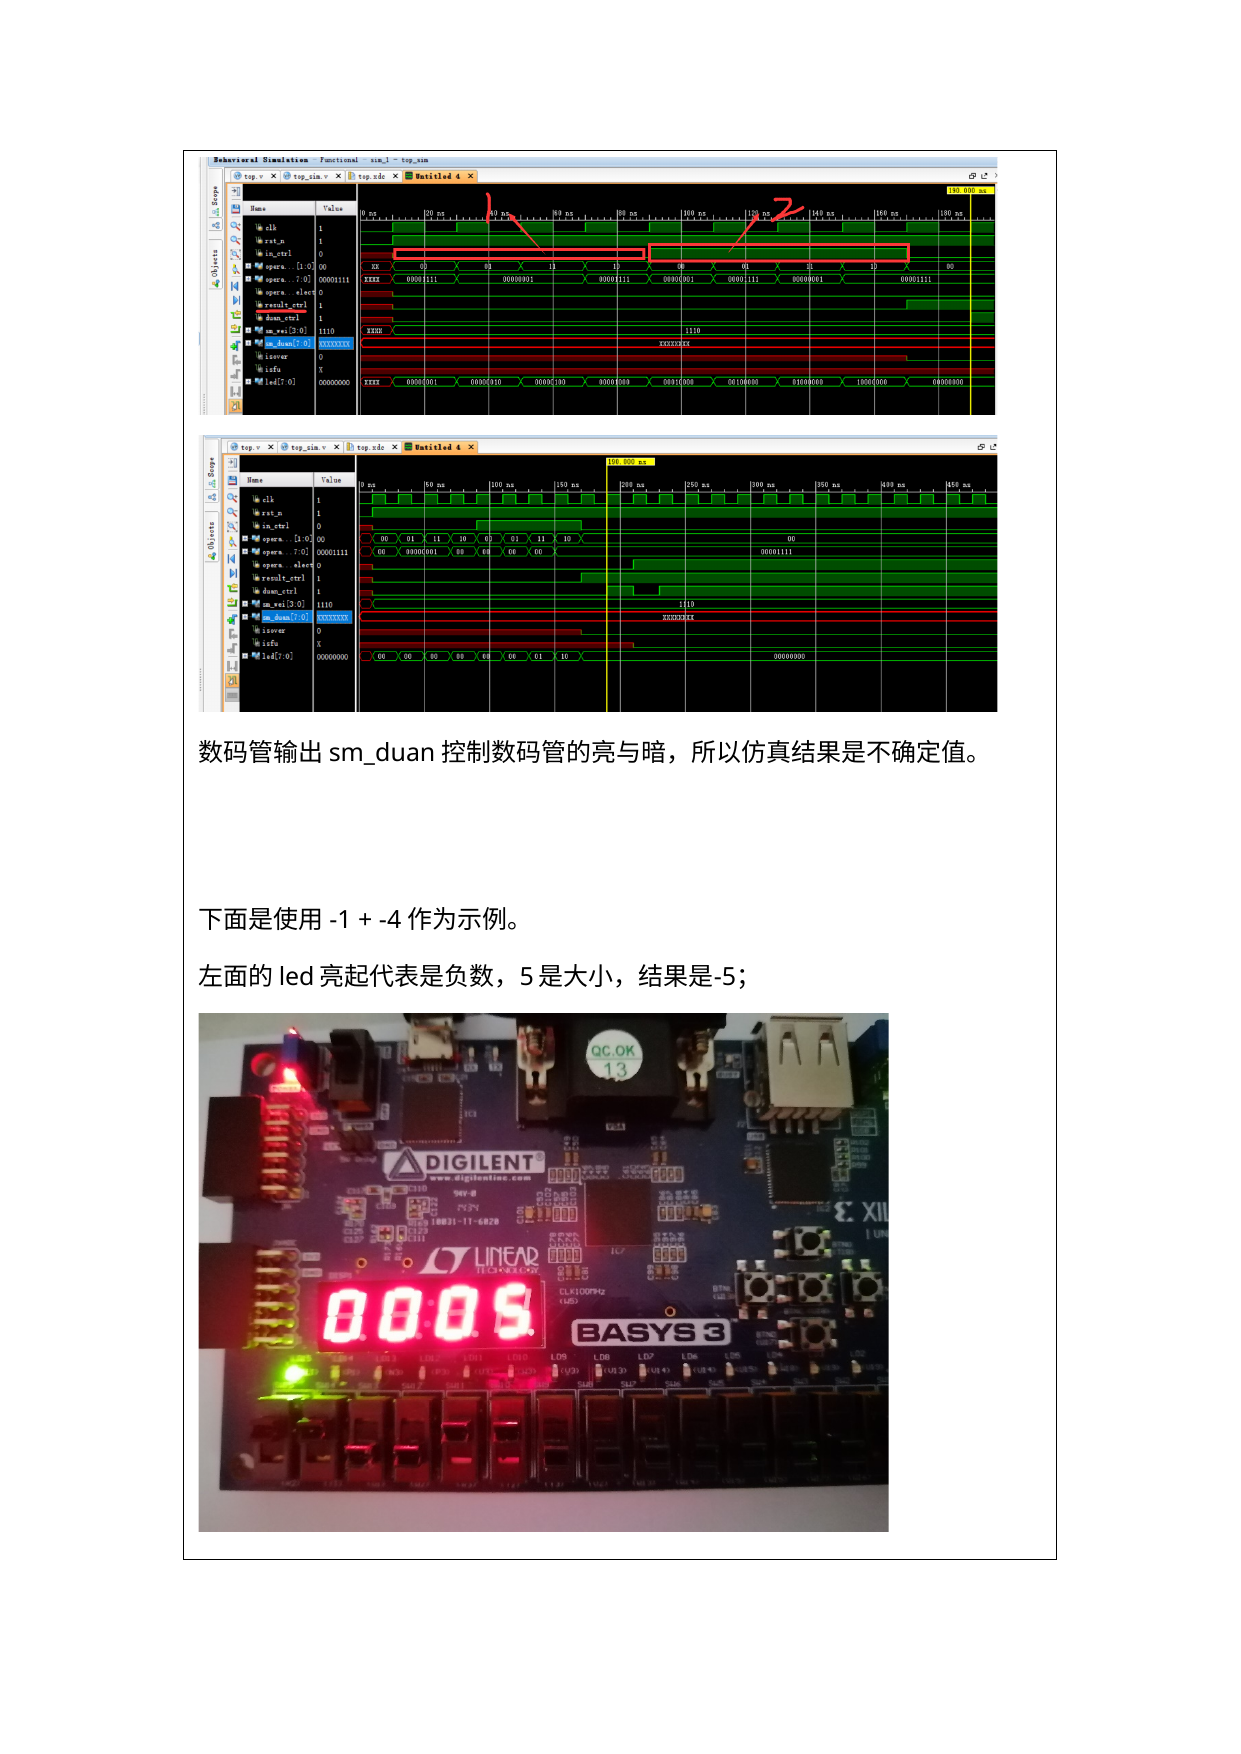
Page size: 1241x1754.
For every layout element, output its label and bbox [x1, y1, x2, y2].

table_cell [184, 151, 1056, 1558]
picture [198, 1013, 889, 1532]
picture [198, 157, 998, 415]
picture [198, 435, 998, 712]
